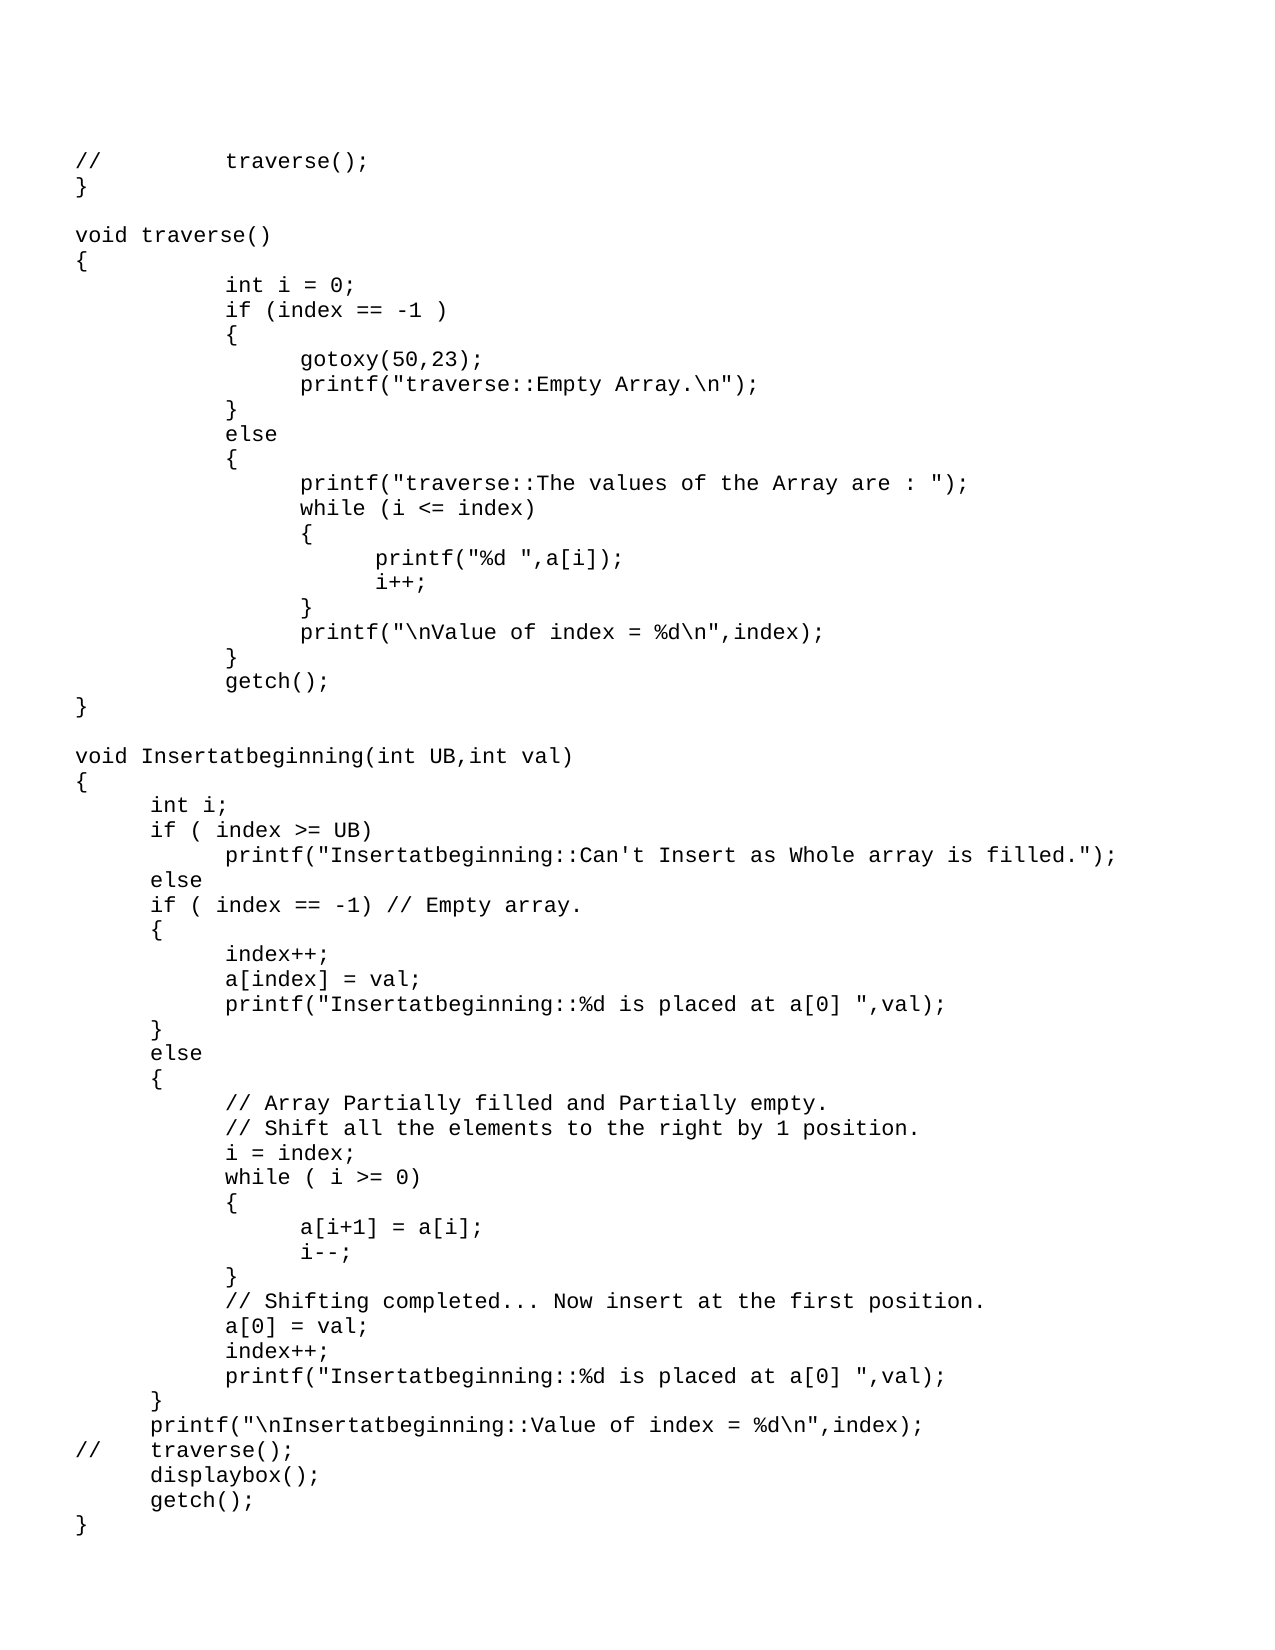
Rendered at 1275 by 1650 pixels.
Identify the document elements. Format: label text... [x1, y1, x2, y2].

text getch(); [75, 1489, 1200, 1513]
text i++; [75, 571, 1200, 596]
text } [75, 596, 1200, 621]
text void traverse() [75, 224, 1200, 249]
text { [75, 249, 1200, 274]
text displaybox(); [75, 1464, 1200, 1489]
text else [75, 423, 1200, 447]
text if (index == -1 ) [75, 299, 1200, 323]
text i--; [75, 1241, 1200, 1266]
text void Insertatbeginning(int UB,int val) [75, 745, 1200, 770]
text while ( i >= 0) [75, 1166, 1200, 1191]
text printf("traverse::The values of the Array are : "); [75, 472, 1200, 497]
text // traverse(); [75, 1439, 1200, 1464]
text printf("\nValue of index = %d\n",index); [75, 621, 1200, 646]
text index++; [75, 1340, 1200, 1365]
text printf("\nInsertatbeginning::Value of index = %d\n",index); [75, 1414, 1200, 1439]
text getch(); [75, 671, 1200, 695]
text a[i+1] = a[i]; [75, 1216, 1200, 1241]
text printf("Insertatbeginning::Can't Insert as Whole array is filled."); [75, 844, 1200, 869]
text else [75, 869, 1200, 894]
text if ( index >= UB) [75, 819, 1200, 844]
text { [75, 323, 1200, 348]
text { [75, 770, 1200, 794]
text int i = 0; [75, 274, 1200, 299]
text printf("traverse::Empty Array.\n"); [75, 373, 1200, 398]
text } [75, 1018, 1200, 1042]
text printf("%d ",a[i]); [75, 547, 1200, 571]
text { [75, 1191, 1200, 1216]
text } [75, 646, 1200, 671]
text { [75, 522, 1200, 547]
text else [75, 1042, 1200, 1067]
text i = index; [75, 1142, 1200, 1166]
text { [75, 918, 1200, 943]
text a[0] = val; [75, 1315, 1200, 1340]
text } [75, 1513, 1200, 1538]
text } [75, 695, 1200, 720]
text a[index] = val; [75, 968, 1200, 993]
text printf("Insertatbeginning::%d is placed at a[0] ",val); [75, 1365, 1200, 1389]
text gotoxy(50,23); [75, 348, 1200, 373]
text } [75, 398, 1200, 423]
text index++; [75, 943, 1200, 968]
text printf("Insertatbeginning::%d is placed at a[0] ",val); [75, 993, 1200, 1018]
text // traverse(); [75, 150, 1200, 175]
text { [75, 447, 1200, 472]
text // Shift all the elements to the right by 1 position. [75, 1117, 1200, 1142]
text if ( index == -1) // Empty array. [75, 894, 1200, 918]
text int i; [75, 794, 1200, 819]
text // Shifting completed... Now insert at the first position. [75, 1290, 1200, 1315]
text } [75, 175, 1200, 199]
text // Array Partially filled and Partially empty. [75, 1092, 1200, 1117]
text while (i <= index) [75, 497, 1200, 522]
text { [75, 1067, 1200, 1092]
text } [75, 1266, 1200, 1290]
text } [75, 1389, 1200, 1414]
